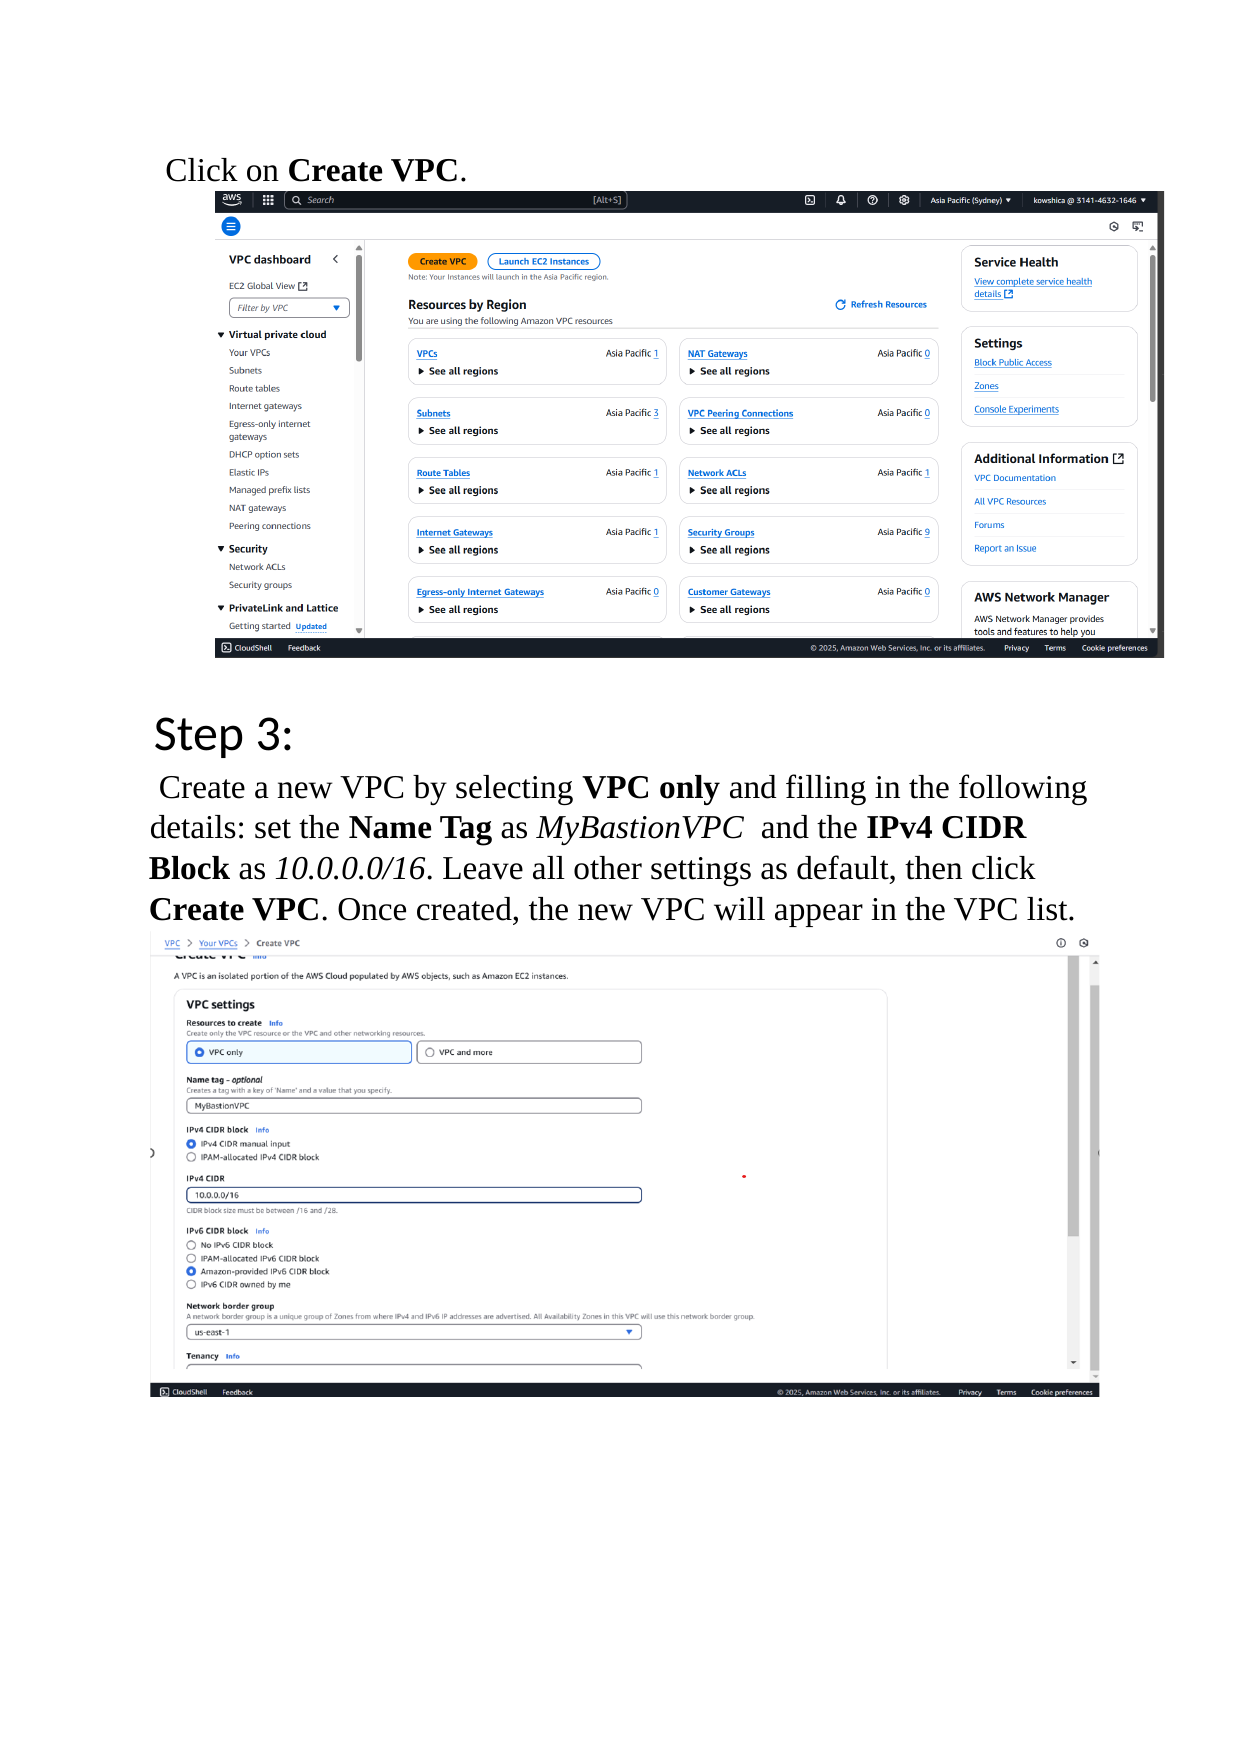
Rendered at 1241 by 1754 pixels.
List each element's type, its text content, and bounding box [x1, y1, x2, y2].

picture [150, 931, 1100, 1397]
picture [215, 191, 1165, 658]
text Create VPC. Once created, the new VPC will appear in the VPC list. [148, 889, 1093, 928]
text Click on Create VPC. [148, 150, 1093, 188]
text Create a new VPC by selecting VPC only and filling in the following details: set the Name Tag as MyBastionVPC and the IPv4 CIDR [148, 768, 1093, 846]
text Block as 10.0.0.0/16. Leave all other settings as default, then click [148, 848, 1093, 886]
text Step 3: [148, 702, 1099, 763]
